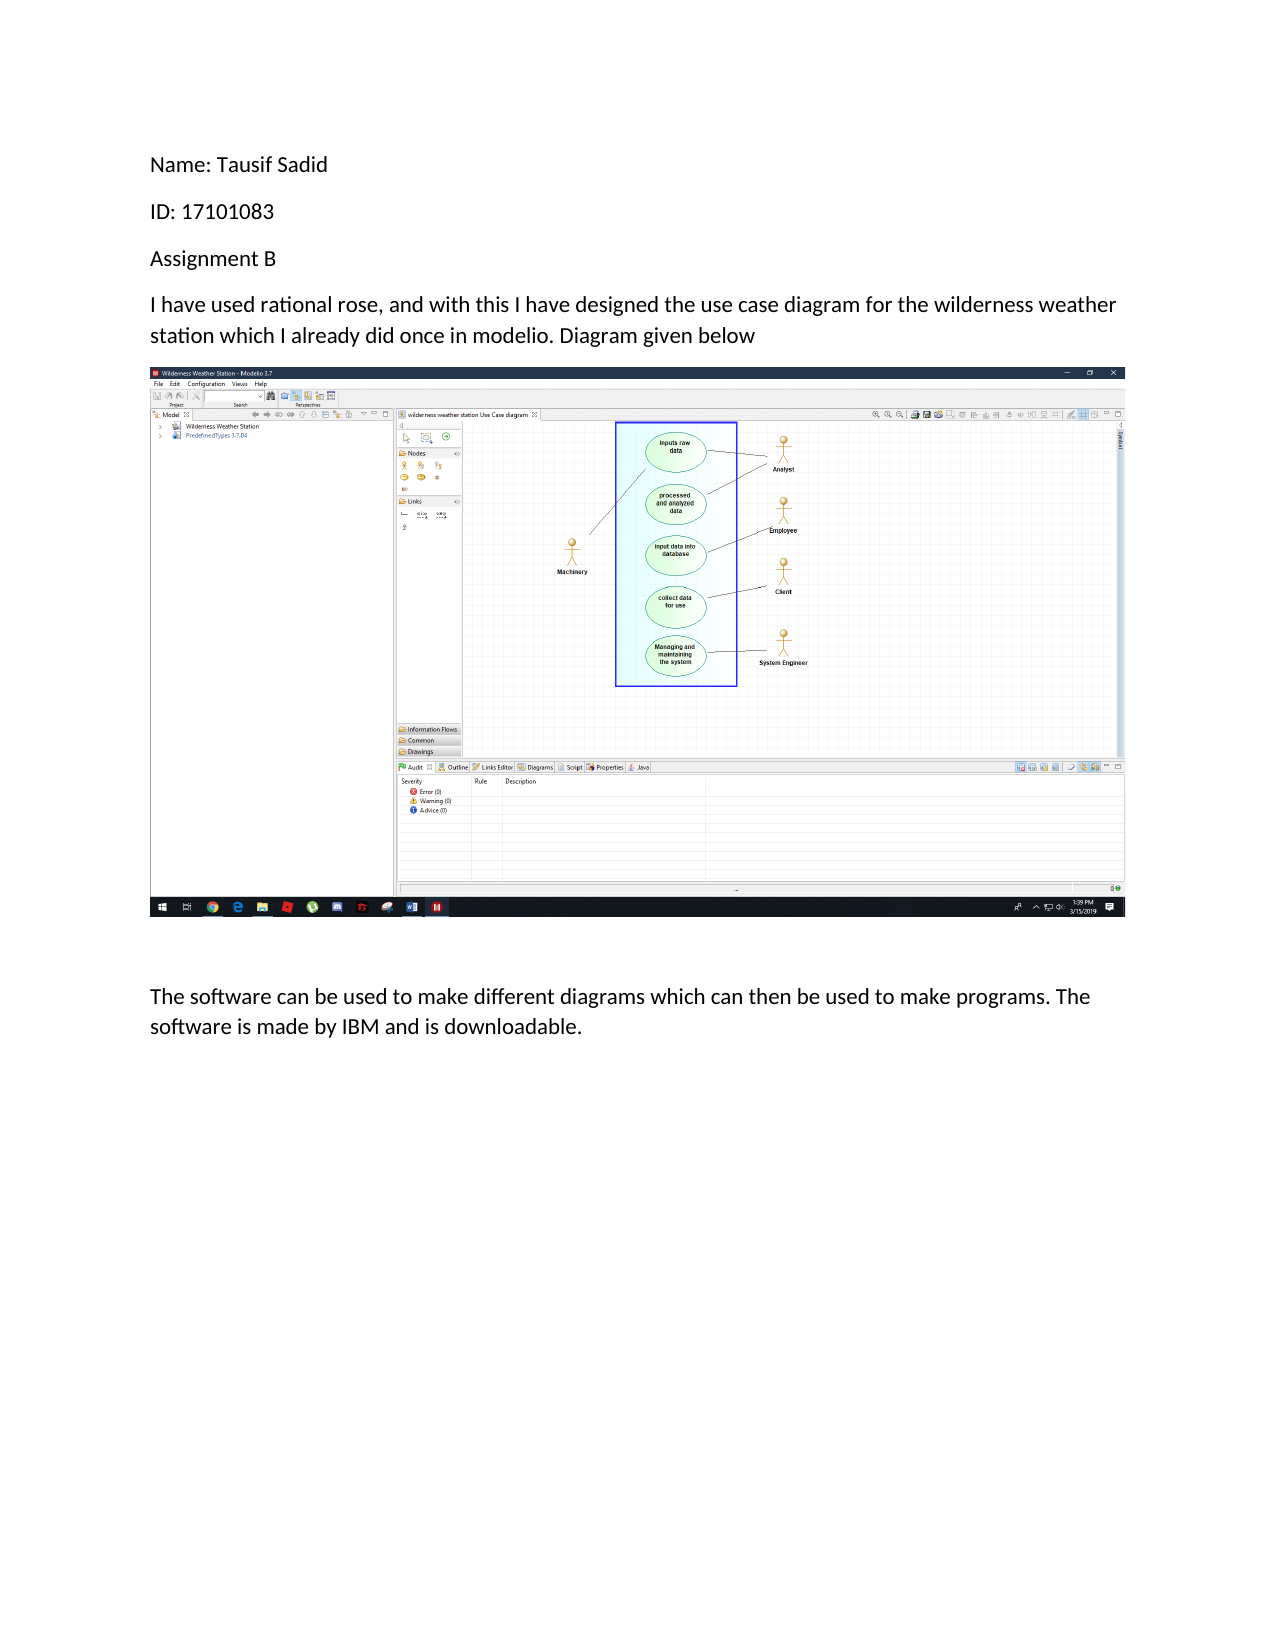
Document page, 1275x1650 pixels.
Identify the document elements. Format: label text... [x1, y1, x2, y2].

text Name: Tausif Sadid [150, 150, 1125, 178]
text Assignment B [150, 244, 1125, 272]
text I have used rational rose, and with this I have designed the use case diagram for the wilderness weather station which I already did once in modelio. Diagram given below [150, 291, 1125, 349]
picture [150, 367, 1125, 917]
text The software can be used to make different diagrams which can then be used to make programs. The software is made by IBM and is downloadable. [150, 982, 1125, 1040]
text ID: 17101083 [150, 197, 1125, 225]
